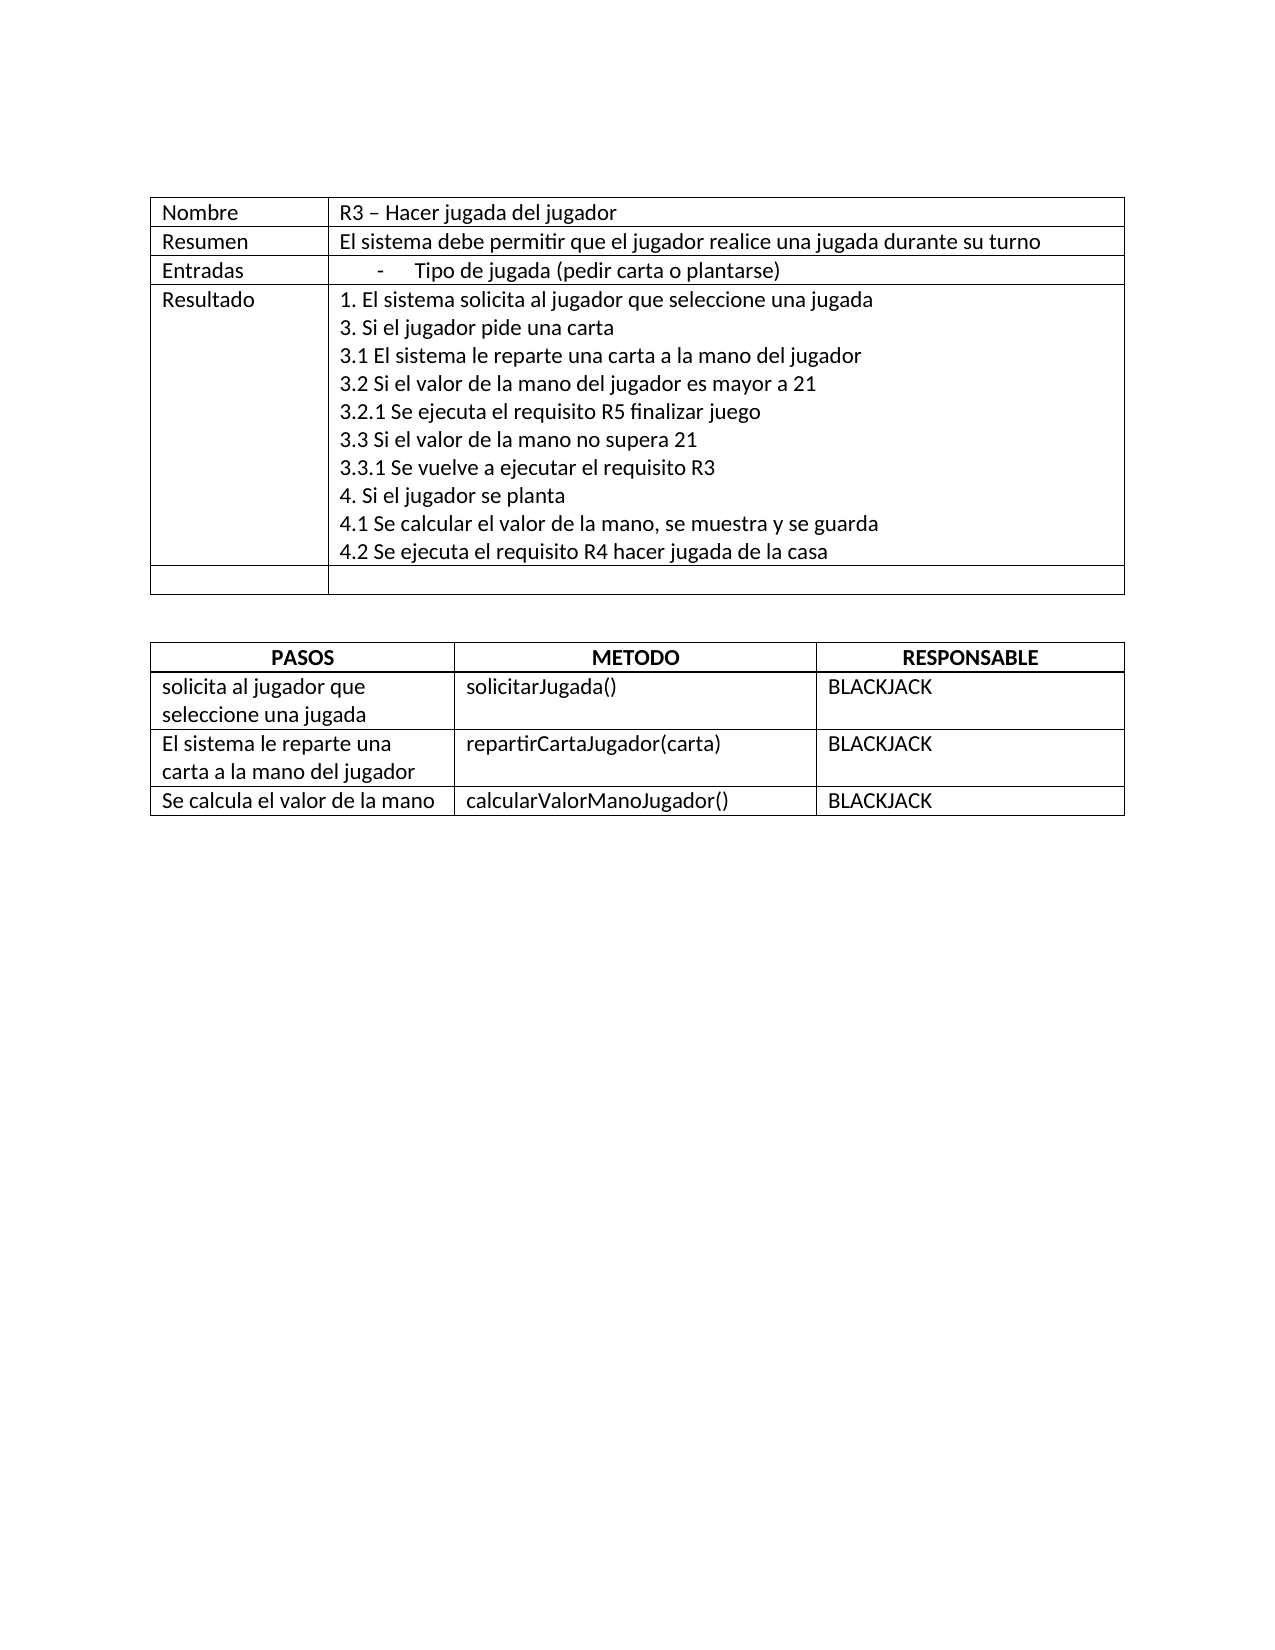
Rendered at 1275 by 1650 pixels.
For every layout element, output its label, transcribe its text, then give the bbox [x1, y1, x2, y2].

table_cell [329, 566, 1124, 594]
table_header PASOS [151, 643, 454, 671]
table_cell Entradas [151, 256, 328, 284]
table_cell calcularValorManoJugador() [455, 787, 816, 814]
table_header METODO [455, 643, 816, 671]
table_cell repartirCartaJugador(carta) [455, 730, 816, 786]
table_cell 1. El sistema solicita al jugador que seleccione una jugada 3. Si el jugador pide una carta 3.1 El sistema le reparte una carta a la mano del jugador 3.2 Si el valor de la mano del jugador es mayor a 21 3.2.1 Se ejecuta el requisito R5 finalizar juego 3.3 Si el valor de la mano no supera 21 3.3.1 Se vuelve a ejecutar el requisito R3 4. Si el jugador se planta 4.1 Se calcular el valor de la mano, se muestra y se guarda 4.2 Se ejecuta el requisito R4 hacer jugada de la casa [329, 285, 1124, 565]
table_header R3 – Hacer jugada del jugador [329, 198, 1124, 226]
table_header RESPONSABLE [817, 643, 1124, 671]
table_cell Resultado [151, 285, 328, 565]
table_cell Tipo de jugada (pedir carta o plantarse) [329, 256, 1124, 284]
table_cell BLACKJACK [817, 787, 1124, 814]
table_cell [151, 566, 328, 594]
table_cell solicita al jugador que seleccione una jugada [151, 673, 454, 728]
table_cell Resumen [151, 227, 328, 255]
table_cell BLACKJACK [817, 730, 1124, 786]
table_cell BLACKJACK [817, 673, 1124, 728]
table_cell Se calcula el valor de la mano [151, 787, 454, 814]
table_cell El sistema debe permitir que el jugador realice una jugada durante su turno [329, 227, 1124, 255]
table_header Nombre [151, 198, 328, 226]
table_cell El sistema le reparte una carta a la mano del jugador [151, 730, 454, 786]
table_cell solicitarJugada() [455, 673, 816, 728]
